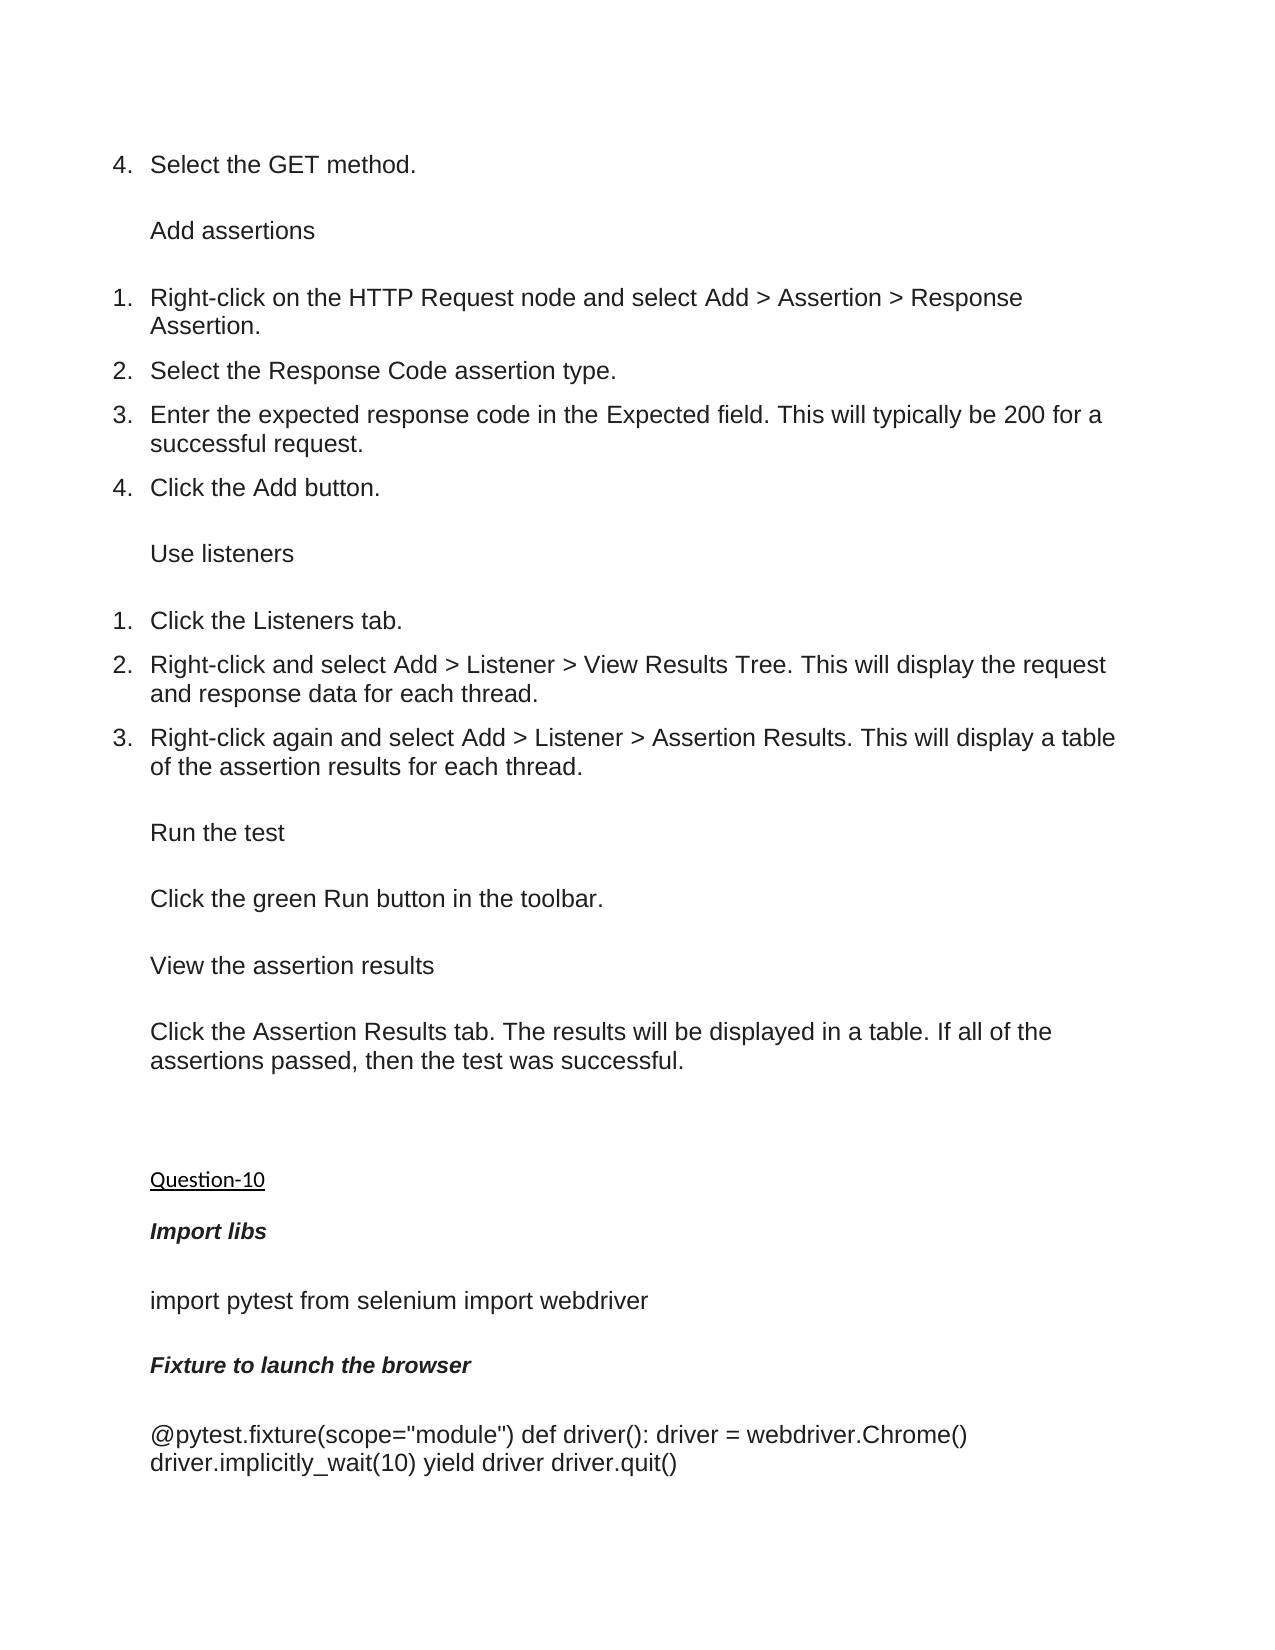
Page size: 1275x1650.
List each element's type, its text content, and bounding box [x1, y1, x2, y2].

subtitle Import libs [150, 1218, 1125, 1244]
list Right-click on the HTTP Request node and select Add > Assertion > Response Assertion. [112, 282, 1125, 340]
text Click the green Run button in the toolbar. [150, 884, 1125, 913]
list Click the Listeners tab. [112, 606, 1125, 634]
list Right-click and select Add > Listener > View Results Tree. This will display the request and response data for each thread. [112, 650, 1125, 707]
list Enter the expected response code in the Expected field. This will typically be 200 for a successful request. [112, 400, 1125, 457]
text import pytest from selenium import webdriver [150, 1286, 1125, 1314]
list Click the Add button. [112, 473, 1125, 502]
list Select the GET method. [112, 150, 1125, 179]
list Select the Response Code assertion type. [112, 356, 1125, 384]
list Right-click again and select Add > Listener > Assertion Results. This will display a table of the assertion results for each thread. [112, 723, 1125, 781]
text Question-10 [150, 1165, 1125, 1193]
text @pytest.fixture(scope="module") def driver(): driver = webdriver.Chrome() driver.implicitly_wait(10) yield driver driver.quit() [150, 1419, 1125, 1477]
text Add assertions [150, 216, 1125, 245]
subtitle Fixture to launch the browser [150, 1352, 1125, 1378]
text Use listeners [150, 539, 1125, 568]
text Run the test [150, 818, 1125, 847]
text Click the Assertion Results tab. The results will be displayed in a table. If all of the assertions passed, then the test was successful. [150, 1017, 1125, 1074]
text View the assertion results [150, 951, 1125, 979]
